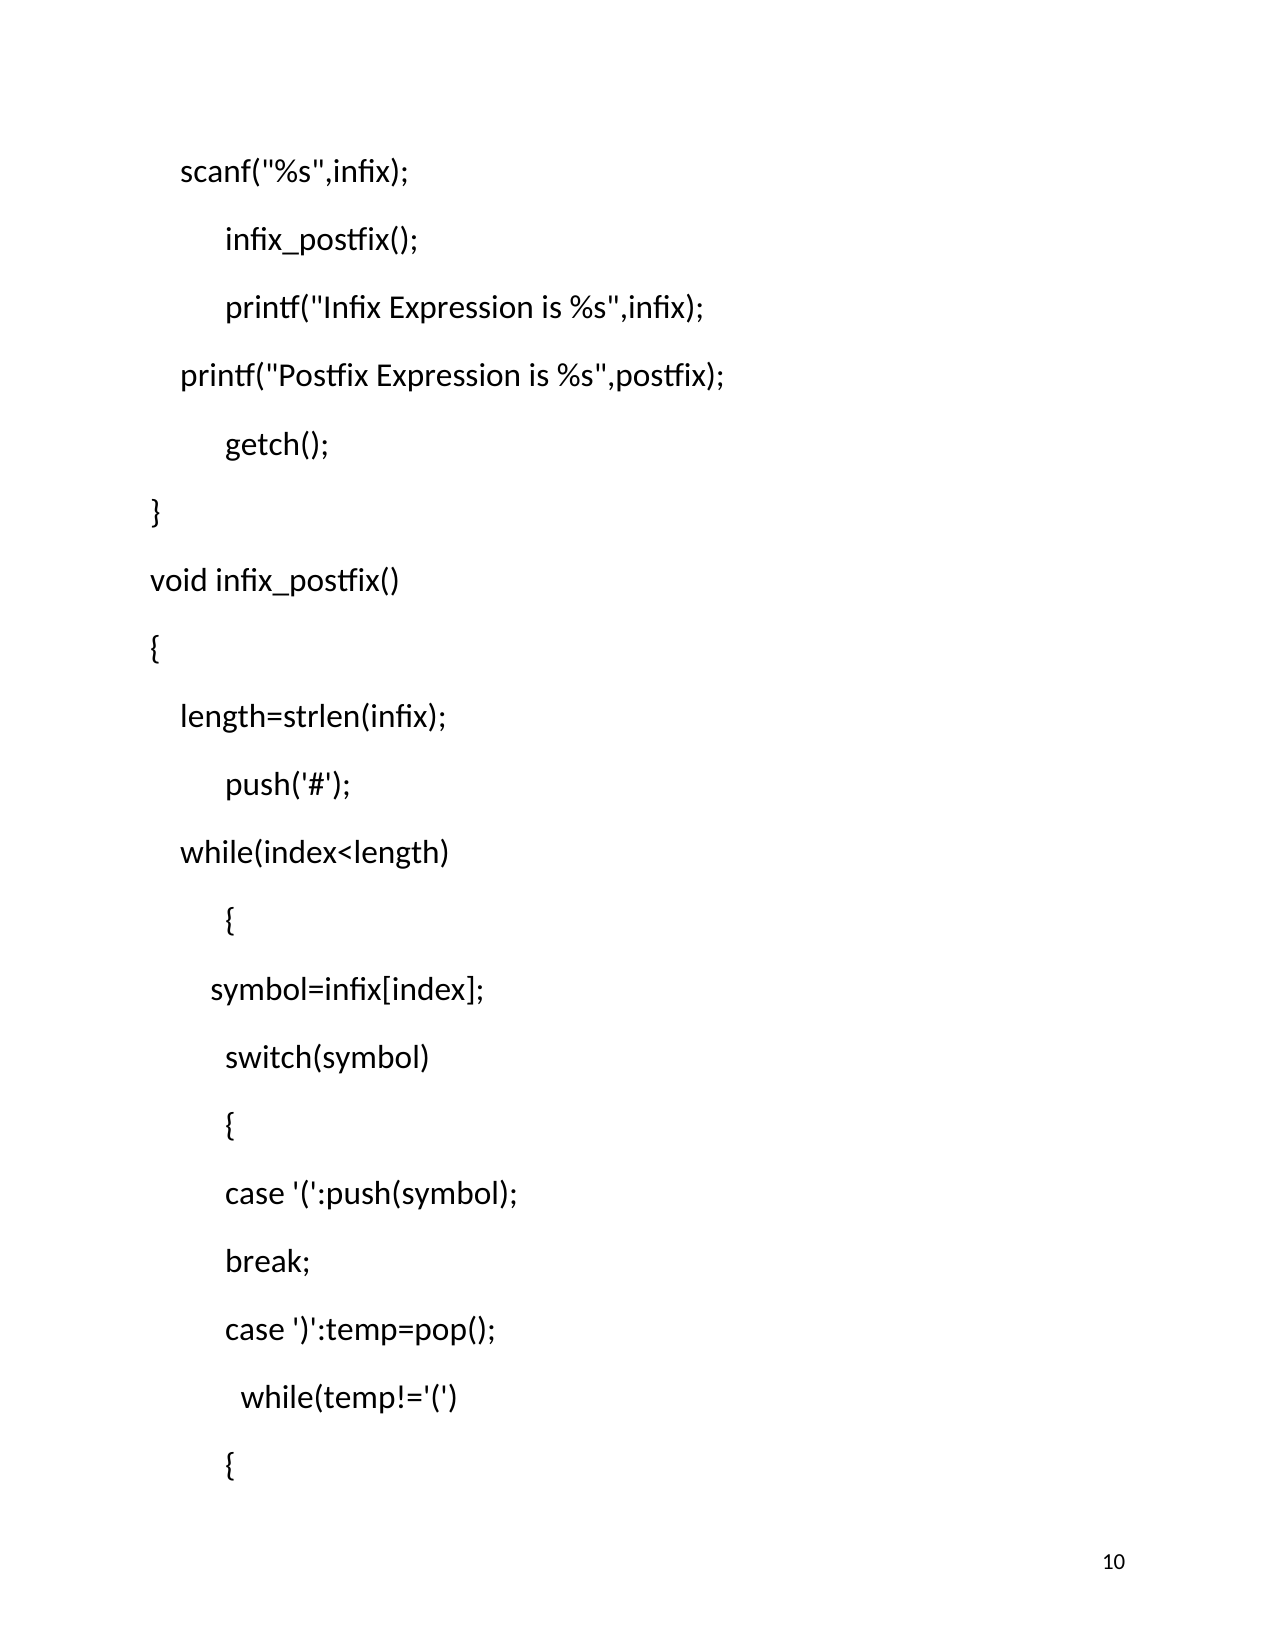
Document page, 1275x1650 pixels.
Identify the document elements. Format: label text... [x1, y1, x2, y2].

text void infix_postfix() [150, 559, 1125, 599]
text symbol=infix[index]; [150, 967, 1125, 1008]
text { [150, 1444, 1125, 1485]
text } [150, 491, 1125, 531]
text { [150, 899, 1125, 940]
text { [150, 1104, 1125, 1144]
text printf("Postfix Expression is %s",postfix); [150, 354, 1125, 395]
text case '(':push(symbol); [150, 1172, 1125, 1213]
text infix_postfix(); [150, 218, 1125, 259]
text while(temp!='(') [150, 1376, 1125, 1417]
text { [150, 627, 1125, 668]
text switch(symbol) [150, 1036, 1125, 1076]
text while(index<length) [150, 831, 1125, 872]
text push('#'); [150, 763, 1125, 804]
text length=strlen(infix); [150, 695, 1125, 736]
text break; [150, 1240, 1125, 1281]
text getch(); [150, 422, 1125, 463]
text case ')':temp=pop(); [150, 1308, 1125, 1349]
text printf("Infix Expression is %s",infix); [150, 286, 1125, 327]
text scanf("%s",infix); [150, 150, 1125, 191]
